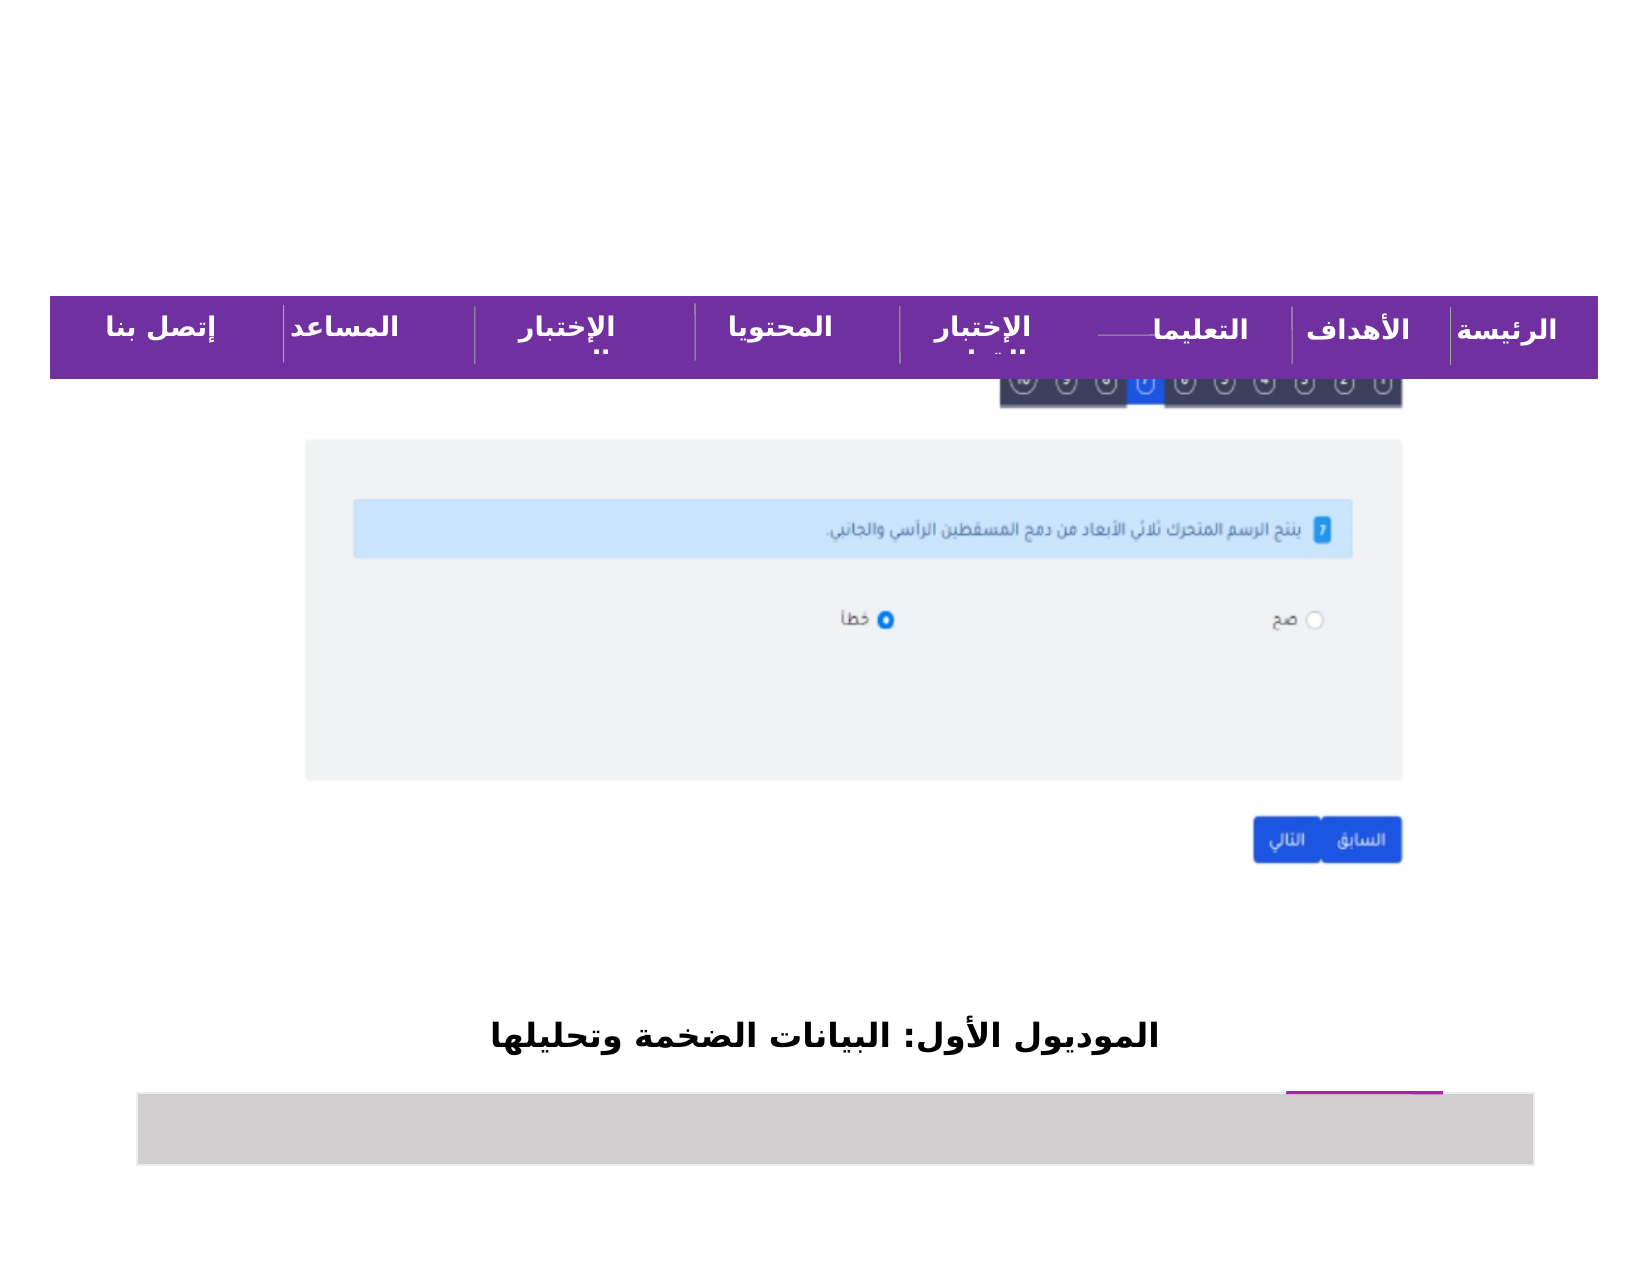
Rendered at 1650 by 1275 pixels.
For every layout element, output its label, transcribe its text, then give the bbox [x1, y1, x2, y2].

text الموديول الأول: البيانات الضخمة وتحليلها [150, 1016, 1500, 1055]
picture [134, 379, 1485, 927]
